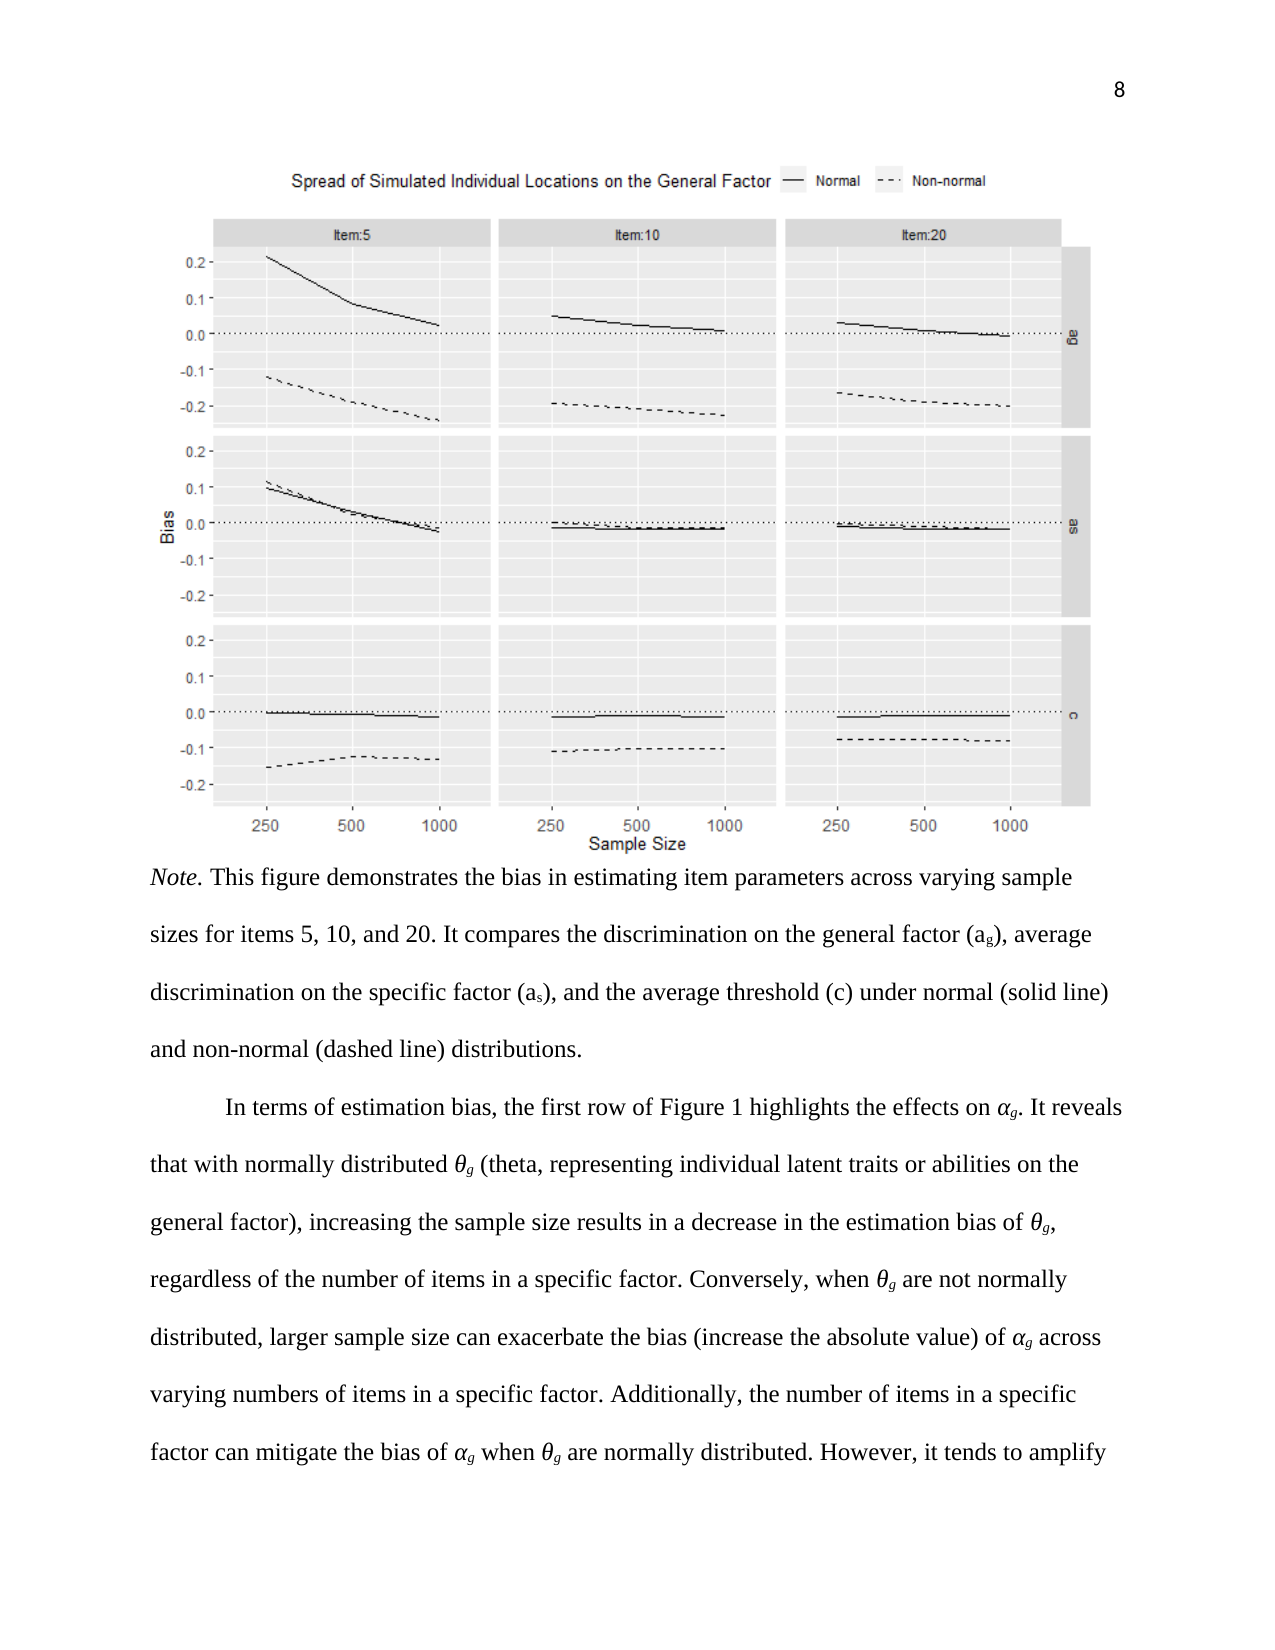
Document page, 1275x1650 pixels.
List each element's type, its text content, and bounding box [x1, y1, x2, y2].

text Note. This figure demonstrates the bias in estimating item parameters across varying sample sizes for items 5, 10, and 20. It compares the discrimination on the general factor (ag), average discrimination on the specific factor (as), and the average threshold (c) under normal (solid line) and non-normal (dashed line) distributions. [150, 862, 1125, 1063]
picture [150, 150, 1100, 862]
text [150, 1092, 1125, 1465]
